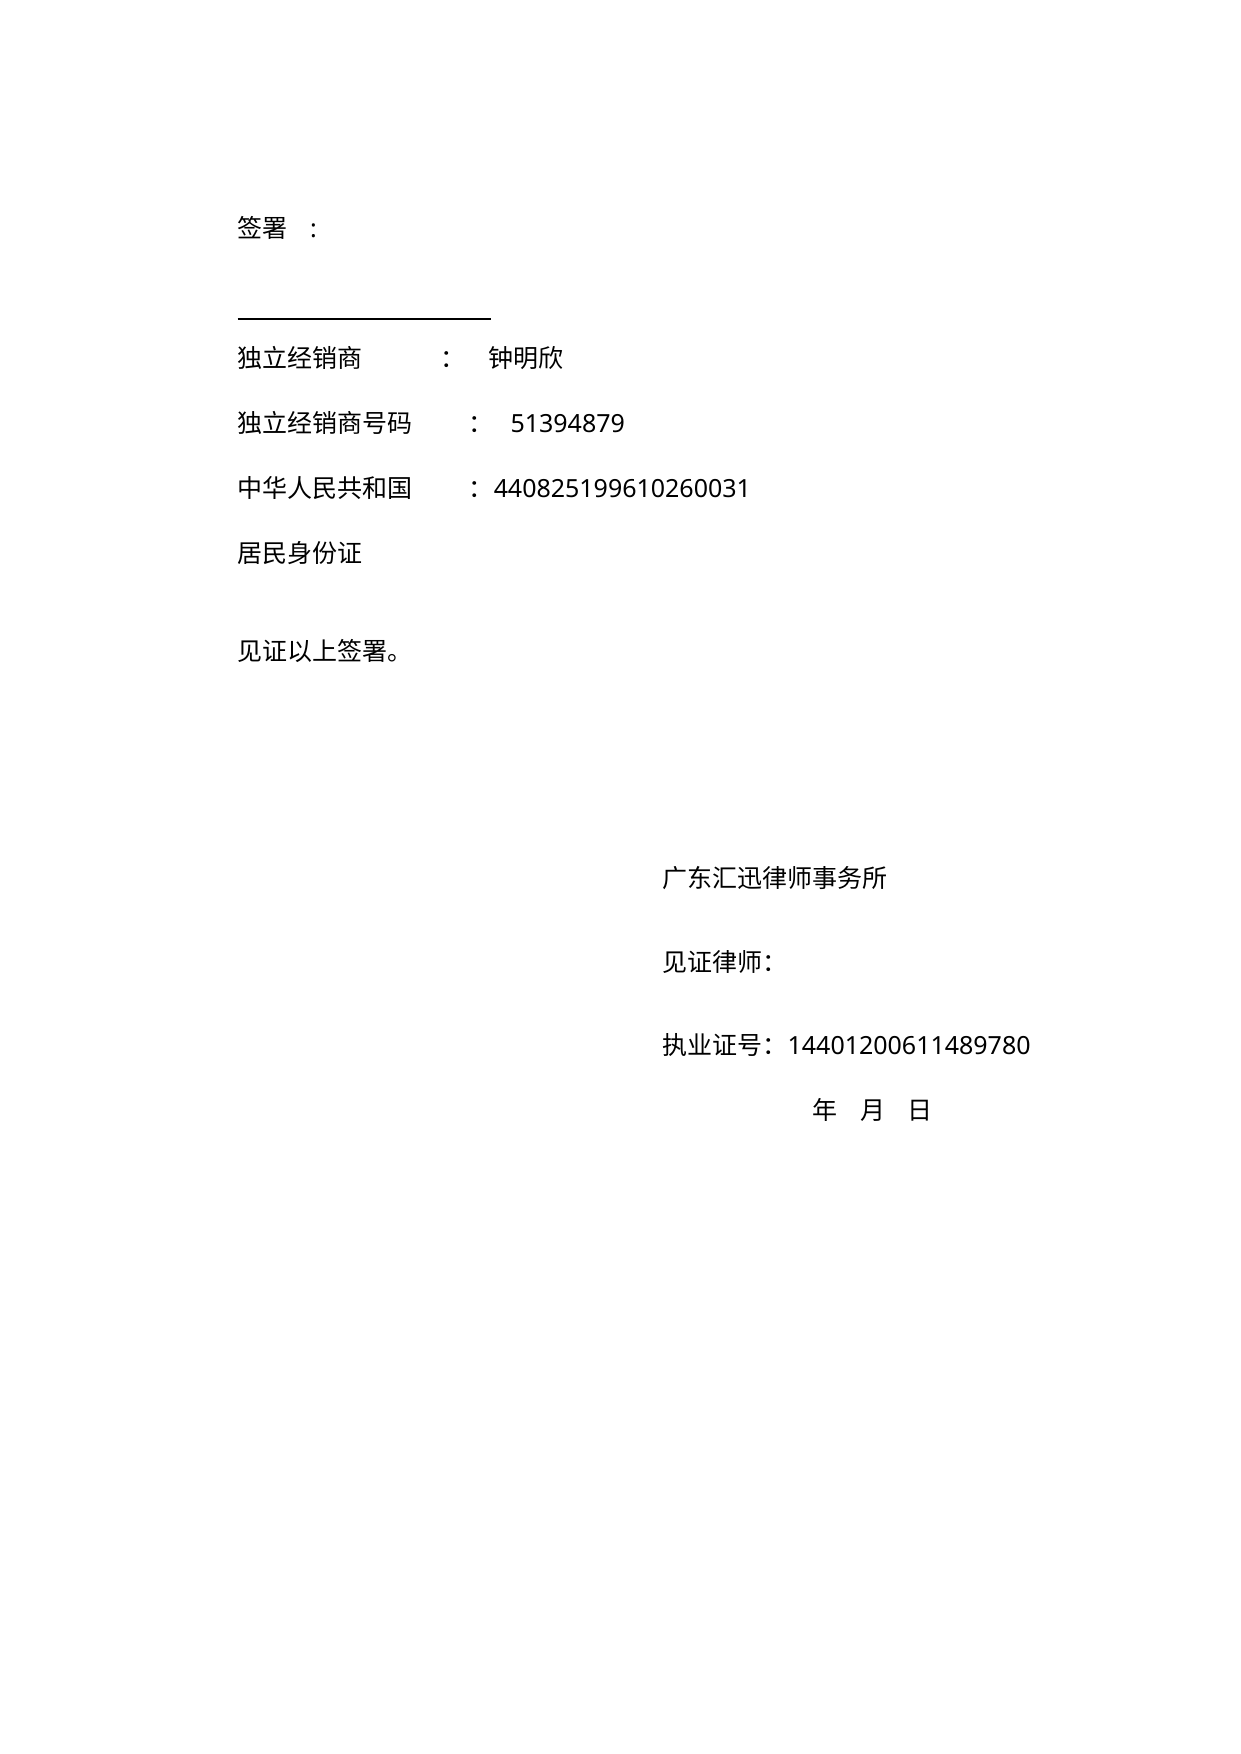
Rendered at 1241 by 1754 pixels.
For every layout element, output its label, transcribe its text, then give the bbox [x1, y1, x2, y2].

text 签署 : [187, 194, 1053, 259]
text 广东汇迅律师事务所 [187, 844, 1053, 909]
text 见证以上签署。 [187, 617, 1053, 682]
text 见证律师： [187, 928, 1053, 993]
text 年 月 日 [187, 1076, 1053, 1141]
text 执业证号：14401200611489780 [187, 1011, 1053, 1076]
text 中华人民共和国 ：440825199610260031 [187, 454, 1053, 519]
text 居民身份证 [187, 519, 1053, 584]
text 独立经销商号码 ： 51394879 [187, 389, 1053, 454]
text 独立经销商 ： 钟明欣 [187, 324, 1053, 389]
